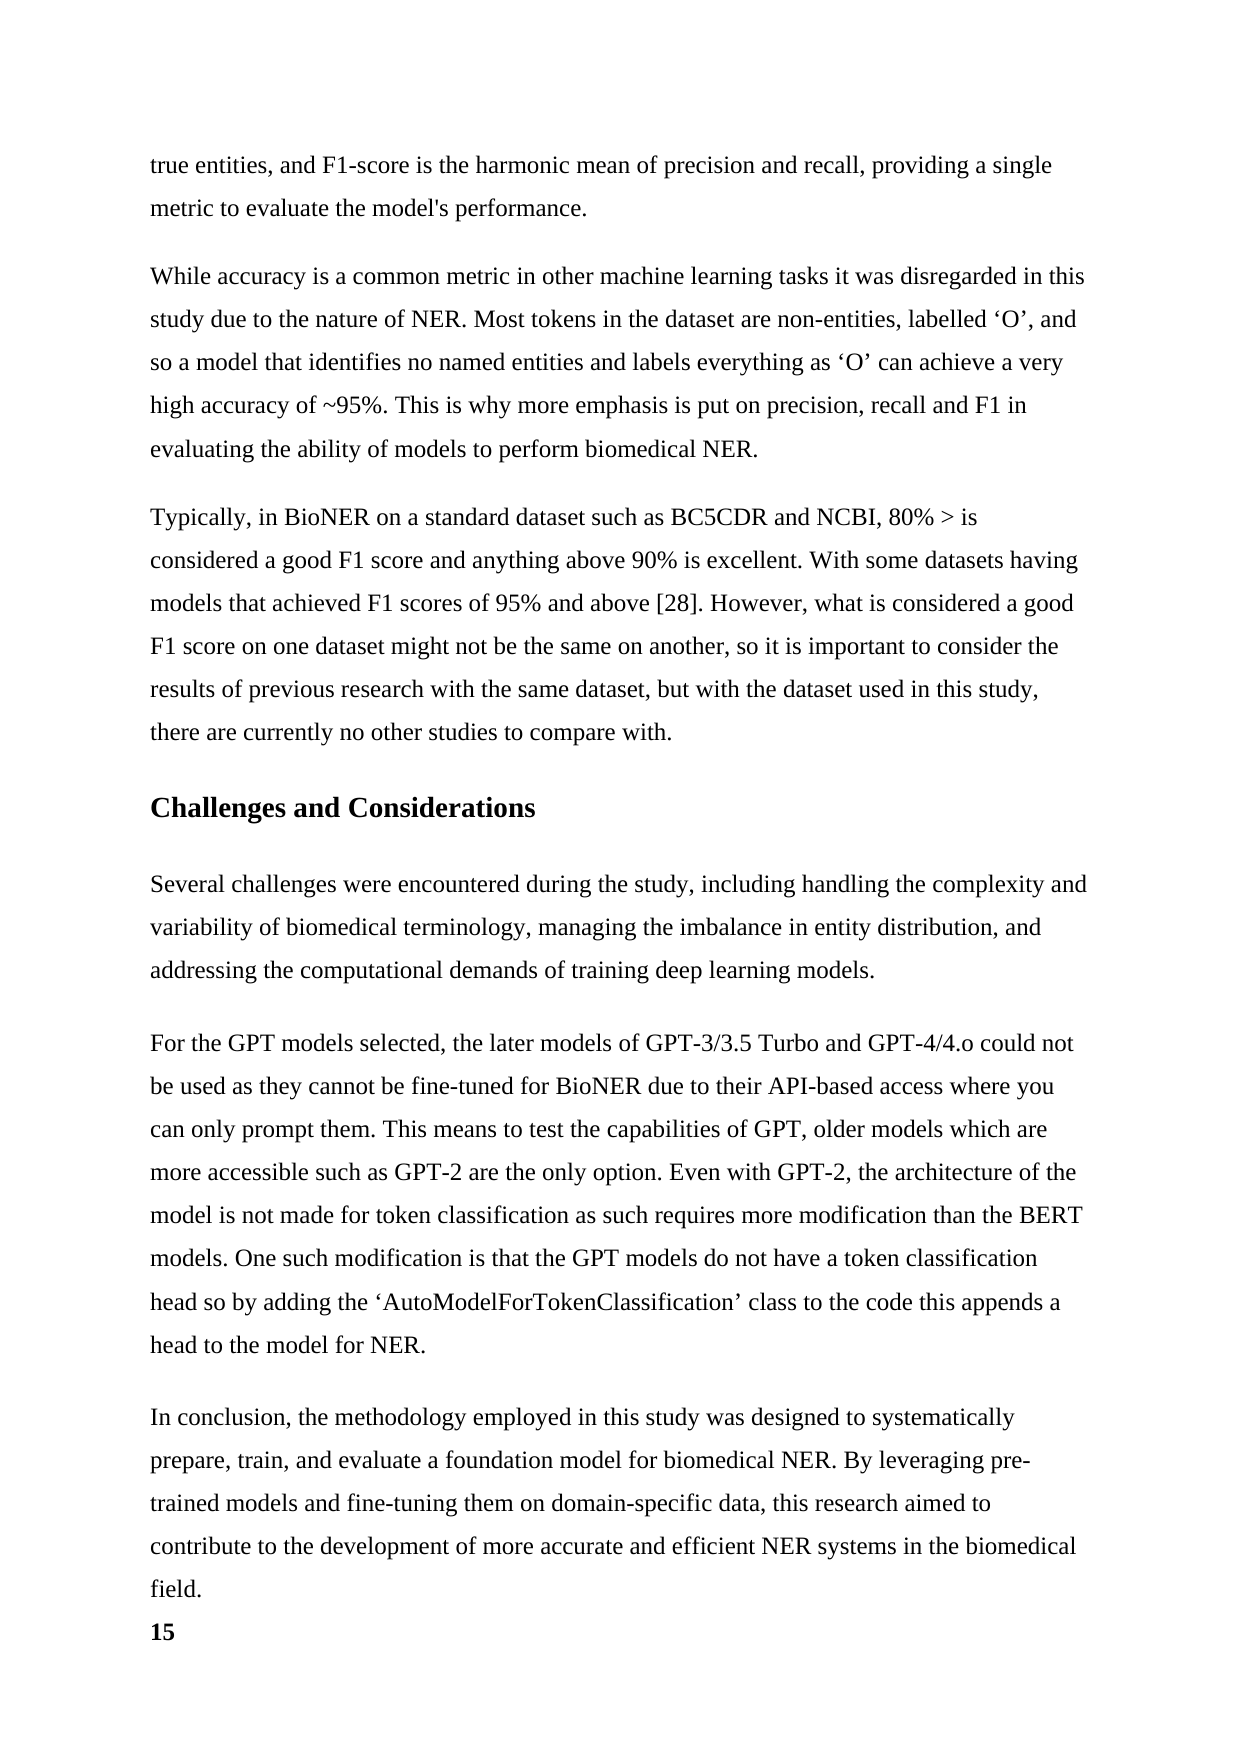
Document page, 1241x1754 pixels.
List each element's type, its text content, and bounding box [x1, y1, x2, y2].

text Challenges and Considerations [150, 790, 1090, 823]
text In conclusion, the methodology employed in this study was designed to systematically prepare, train, and evaluate a foundation model for biomedical NER. By leveraging pre-trained models and fine-tuning them on domain-specific data, this research aimed to contribute to the development of more accurate and efficient NER systems in the biomedical field. [150, 1402, 1090, 1603]
text Typically, in BioNER on a standard dataset such as BC5CDR and NCBI, 80% > is considered a good F1 score and anything above 90% is excellent. With some datasets having models that achieved F1 scores of 95% and above [28]. However, what is considered a good F1 score on one dataset might not be the same on another, so it is important to consider the results of previous research with the same dataset, but with the dataset used in this study, there are currently no other studies to compare with. [150, 502, 1090, 746]
text Several challenges were encountered during the study, including handling the complexity and variability of biomedical terminology, managing the imbalance in entity distribution, and addressing the computational demands of training deep learning models. [150, 869, 1090, 984]
text While accuracy is a common metric in other machine learning tasks it was disregarded in this study due to the nature of NER. Most tokens in the dataset are non-entities, labelled ‘O’, and so a model that identifies no named entities and labels everything as ‘O’ can achieve a very high accuracy of ~95%. This is why more emphasis is put on precision, recall and F1 in evaluating the ability of models to perform biomedical NER. [150, 261, 1090, 462]
text For the GPT models selected, the later models of GPT-3/3.5 Turbo and GPT-4/4.o could not be used as they cannot be fine-tuned for BioNER due to their API-based access where you can only prompt them. This means to test the capabilities of GPT, older models which are more accessible such as GPT-2 are the only option. Even with GPT-2, the architecture of the model is not made for token classification as such requires more modification than the BERT models. One such modification is that the GPT models do not have a token classification head so by adding the ‘AutoModelForTokenClassification’ class to the code this appends a head to the model for NER. [150, 1028, 1090, 1358]
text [150, 150, 1090, 222]
